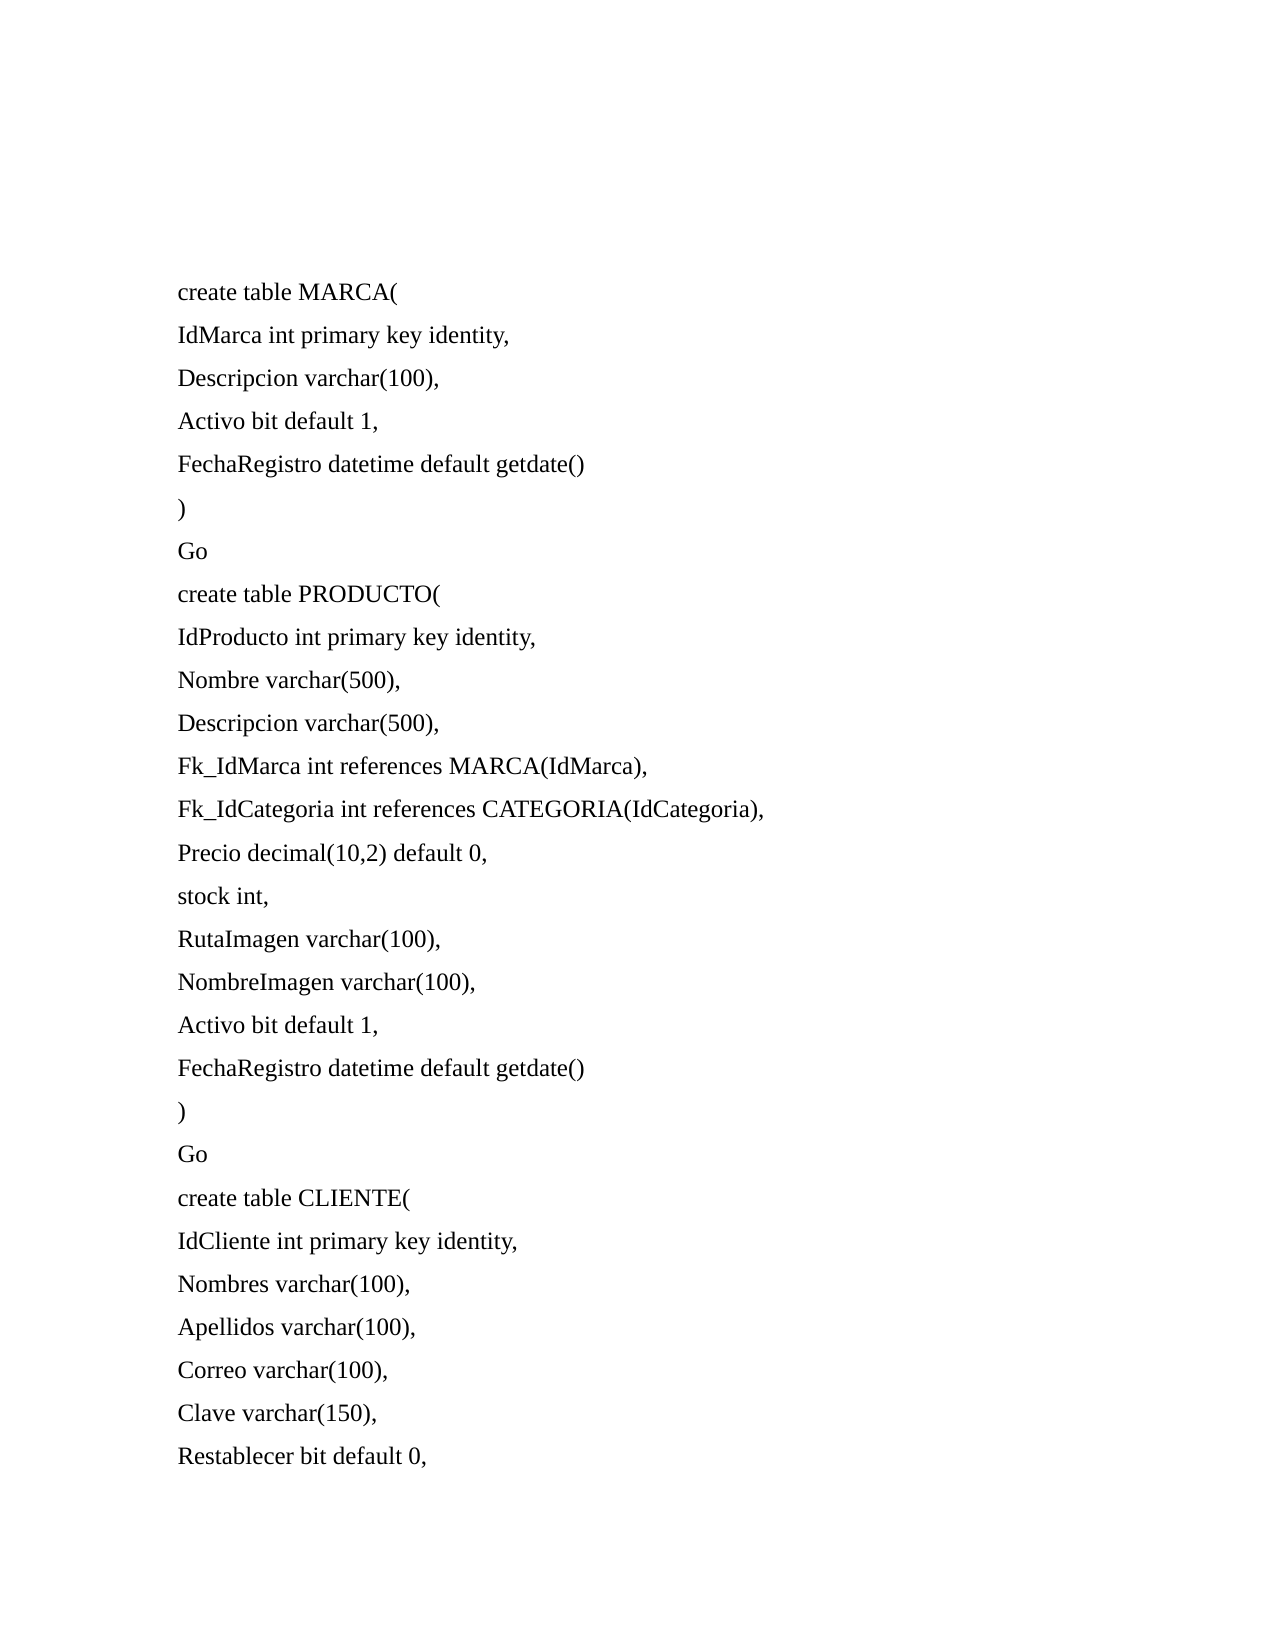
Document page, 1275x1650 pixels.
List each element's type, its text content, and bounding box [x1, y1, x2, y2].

list Descripcion varchar(500), [177, 708, 1098, 737]
list Clave varchar(150), [177, 1398, 1098, 1427]
list Precio decimal(10,2) default 0, [177, 838, 1098, 866]
list Activo bit default 1, [177, 406, 1098, 435]
list Go [177, 1139, 1098, 1168]
list Restablecer bit default 0, [177, 1441, 1098, 1470]
list ) [177, 1096, 1098, 1125]
list IdProducto int primary key identity, [177, 622, 1098, 651]
list Nombres varchar(100), [177, 1269, 1098, 1298]
list stock int, [177, 881, 1098, 909]
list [177, 449, 1098, 478]
list ) [177, 493, 1098, 521]
list Correo varchar(100), [177, 1355, 1098, 1384]
list Fk_IdMarca int references MARCA(IdMarca), [177, 751, 1098, 780]
list create table PRODUCTO( [177, 579, 1098, 608]
list Go [177, 536, 1098, 564]
list create table MARCA( [177, 277, 1098, 306]
list RutaImagen varchar(100), [177, 924, 1098, 953]
list IdCliente int primary key identity, [177, 1226, 1098, 1254]
list IdMarca int primary key identity, [177, 320, 1098, 349]
list NombreImagen varchar(100), [177, 967, 1098, 996]
list Activo bit default 1, [177, 1010, 1098, 1039]
list Apellidos varchar(100), [177, 1312, 1098, 1341]
list Descripcion varchar(100), [177, 363, 1098, 392]
list FechaRegistro datetime default getdate() [177, 1053, 1098, 1082]
list Nombre varchar(500), [177, 665, 1098, 694]
list Fk_IdCategoria int references CATEGORIA(IdCategoria), [177, 794, 1098, 823]
list create table CLIENTE( [177, 1183, 1098, 1211]
